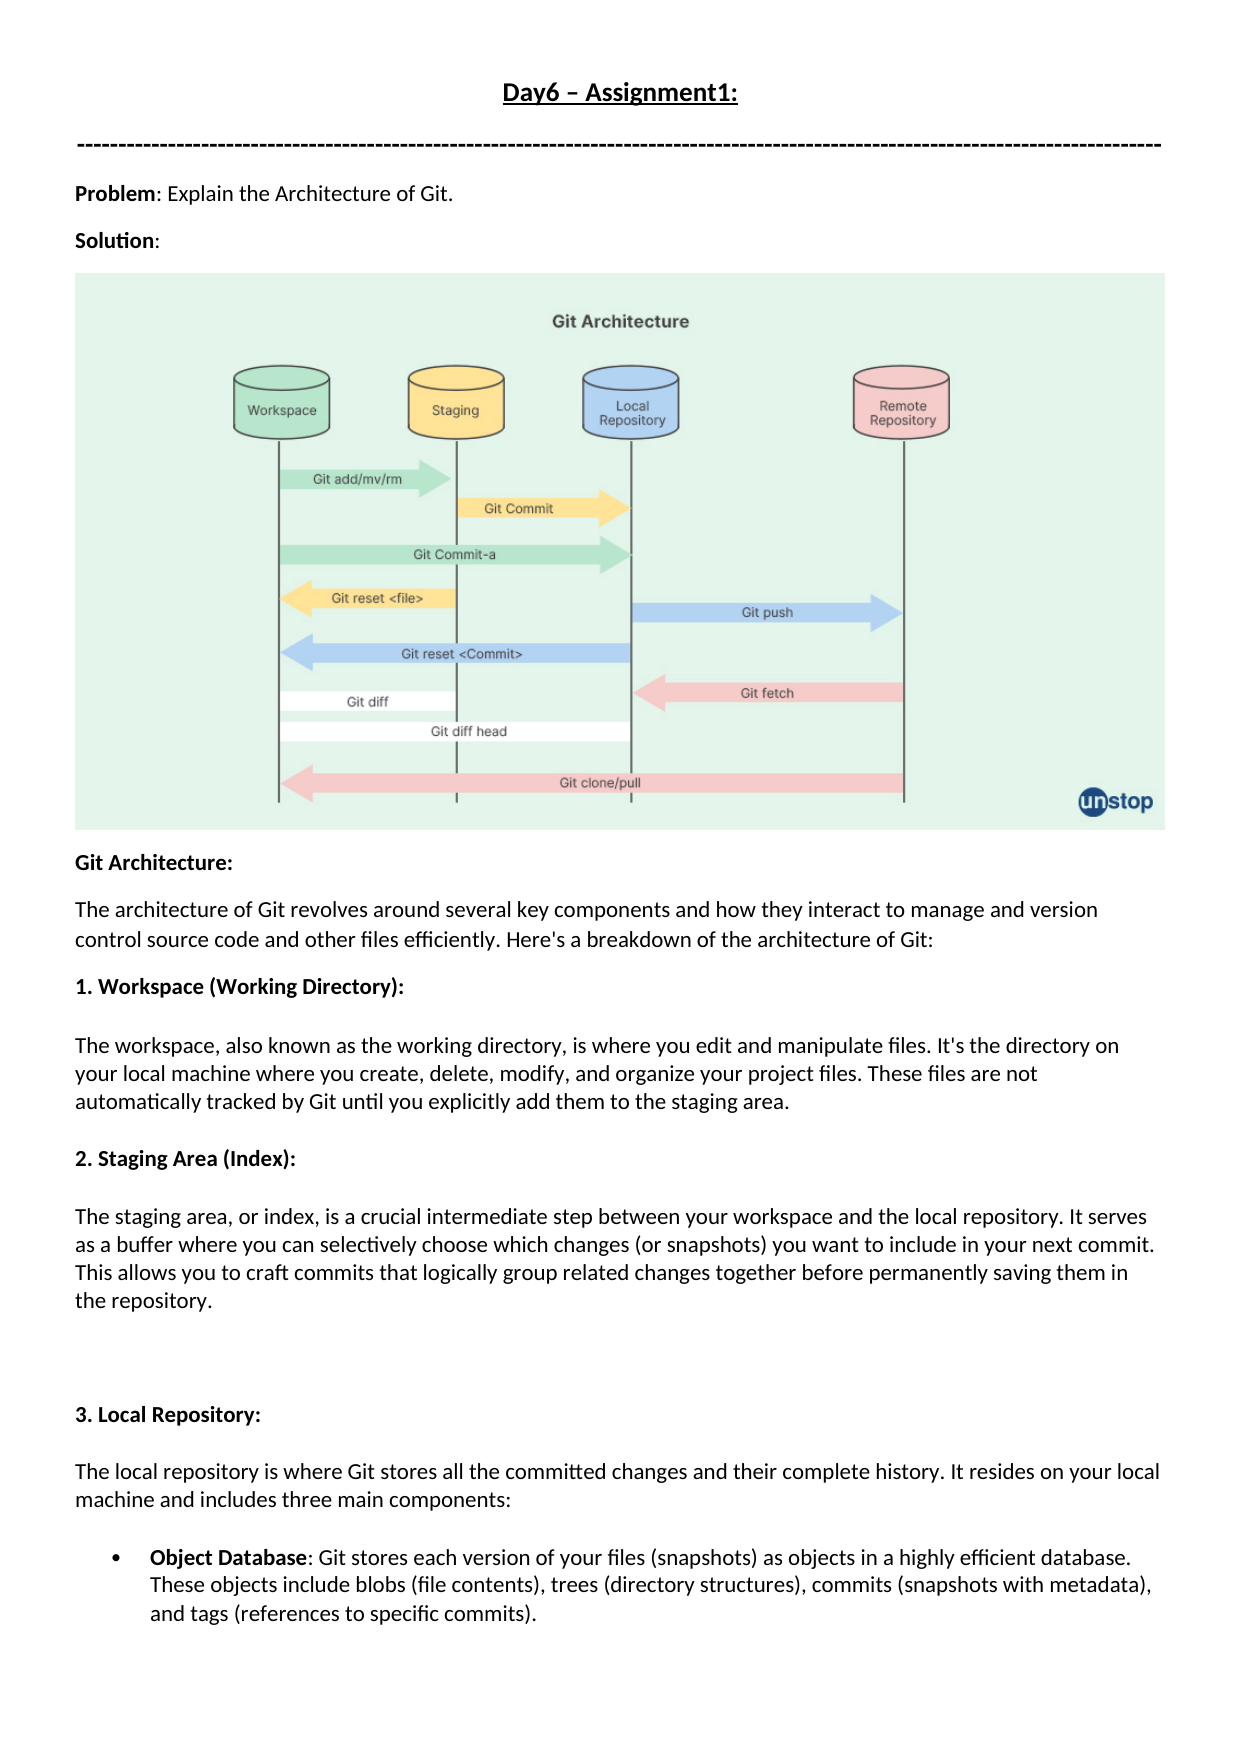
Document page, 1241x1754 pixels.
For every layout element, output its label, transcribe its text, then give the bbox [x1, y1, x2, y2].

picture [75, 273, 1166, 830]
text Day6 – Assignment1: [75, 75, 1165, 108]
text 1. Workspace (Working Directory): [75, 972, 1165, 1000]
text The architecture of Git revolves around several key components and how they interact to manage and version control source code and other files efficiently. Here's a breakdown of the architecture of Git: [75, 895, 1165, 953]
text 2. Staging Area (Index): [75, 1144, 1165, 1173]
text The workspace, also known as the working directory, is where you edit and manipulate files. It's the directory on your local machine where you create, delete, modify, and organize your project files. These files are not automatically tracked by Git until you explicitly add them to the staging area. [75, 1031, 1165, 1115]
text 3. Local Repository: [75, 1400, 1165, 1428]
text The staging area, or index, is a crucial intermediate step between your workspace and the local repository. It serves as a buffer where you can selectively choose which changes (or snapshots) you want to include in your next commit. This allows you to craft commits that logically group related changes together before permanently saving them in the repository. [75, 1202, 1165, 1314]
text Git Architecture: [75, 848, 1165, 876]
text The local repository is where Git stores all the committed changes and their complete history. It resides on your local machine and includes three main components: [75, 1457, 1165, 1513]
text ----------------------------------------------------------------------------------------------------------------------------------- [75, 127, 1165, 160]
text Problem: Explain the Architecture of Git. [75, 179, 1165, 208]
text Solution: [75, 226, 1165, 254]
list Object Database: Git stores each version of your files (snapshots) as objects in a highly efficient database. These objects include blobs (file contents), trees (directory structures), commits (snapshots with metadata), and tags (references to specific commits). [112, 1543, 1165, 1627]
